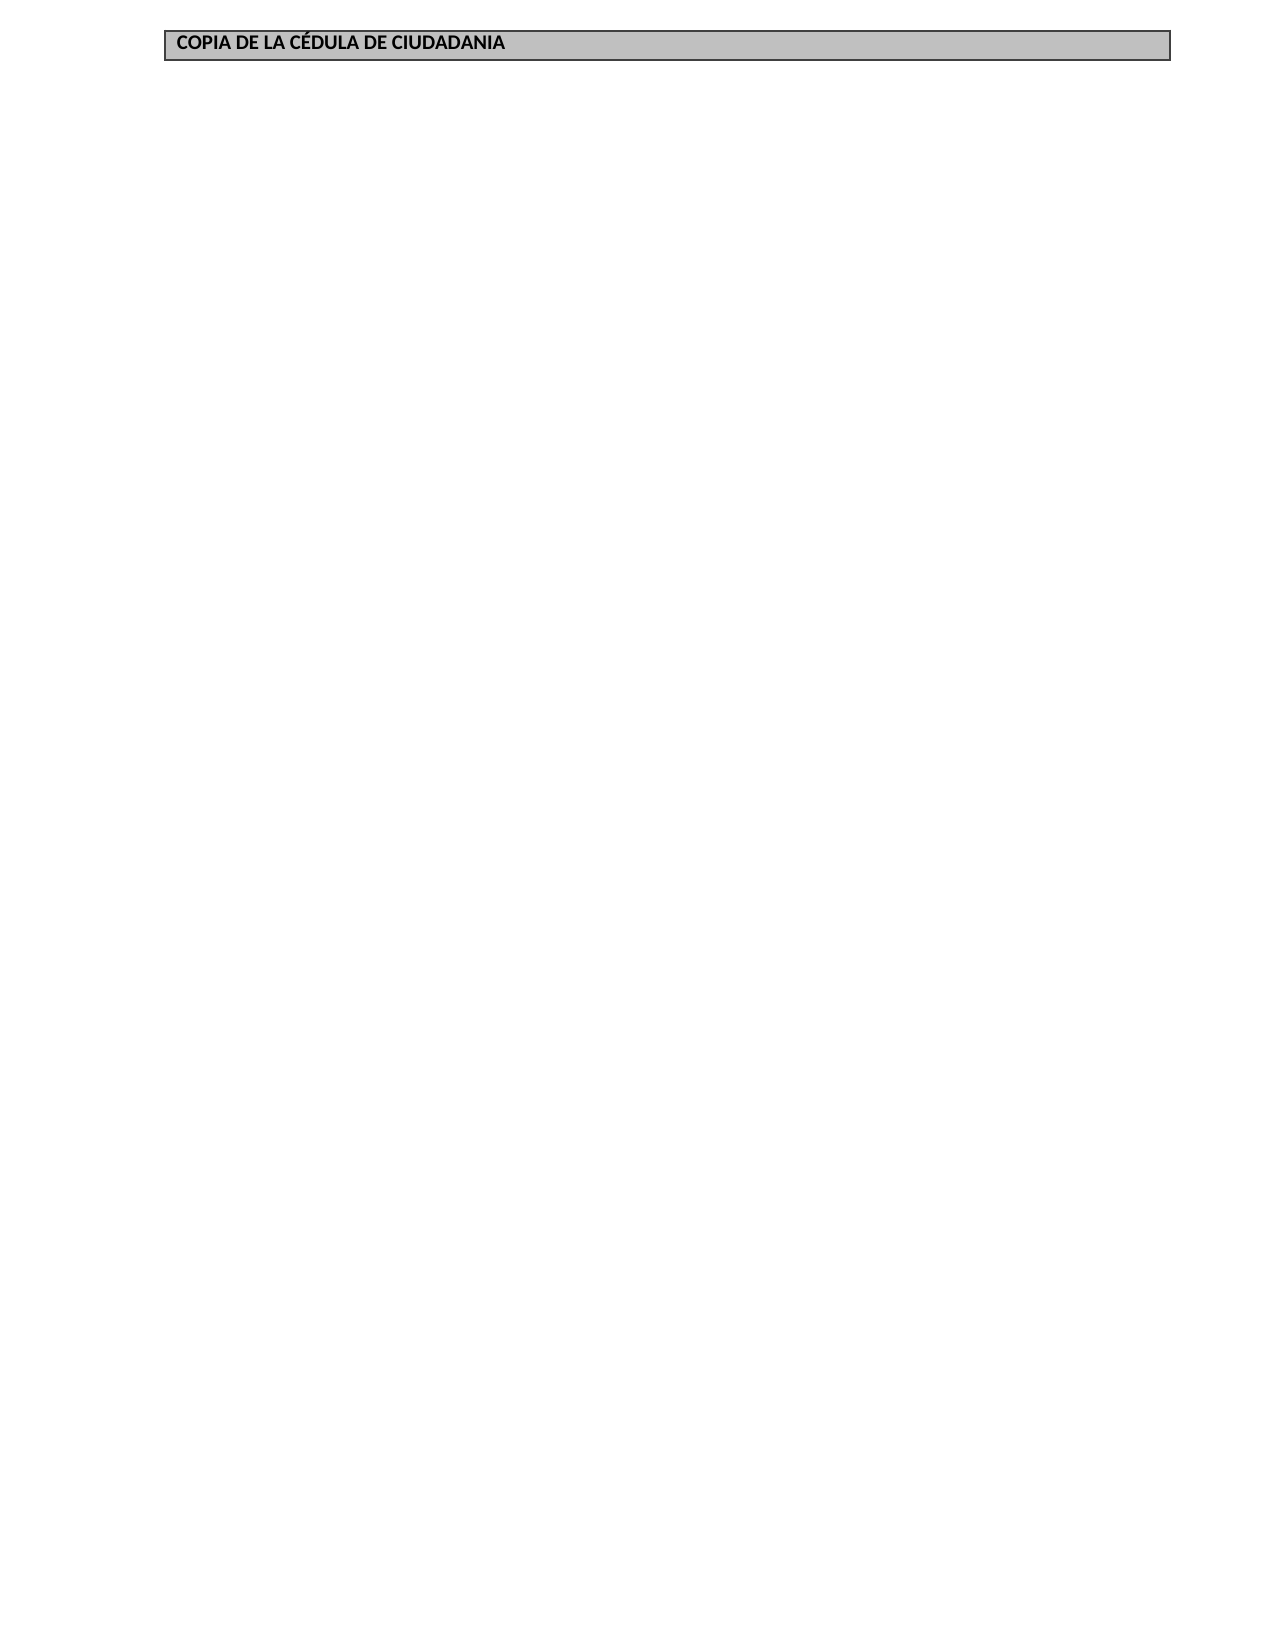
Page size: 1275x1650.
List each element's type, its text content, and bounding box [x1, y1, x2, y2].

table_cell COPIA DE LA CÉDULA DE CIUDADANIA [166, 32, 1169, 59]
